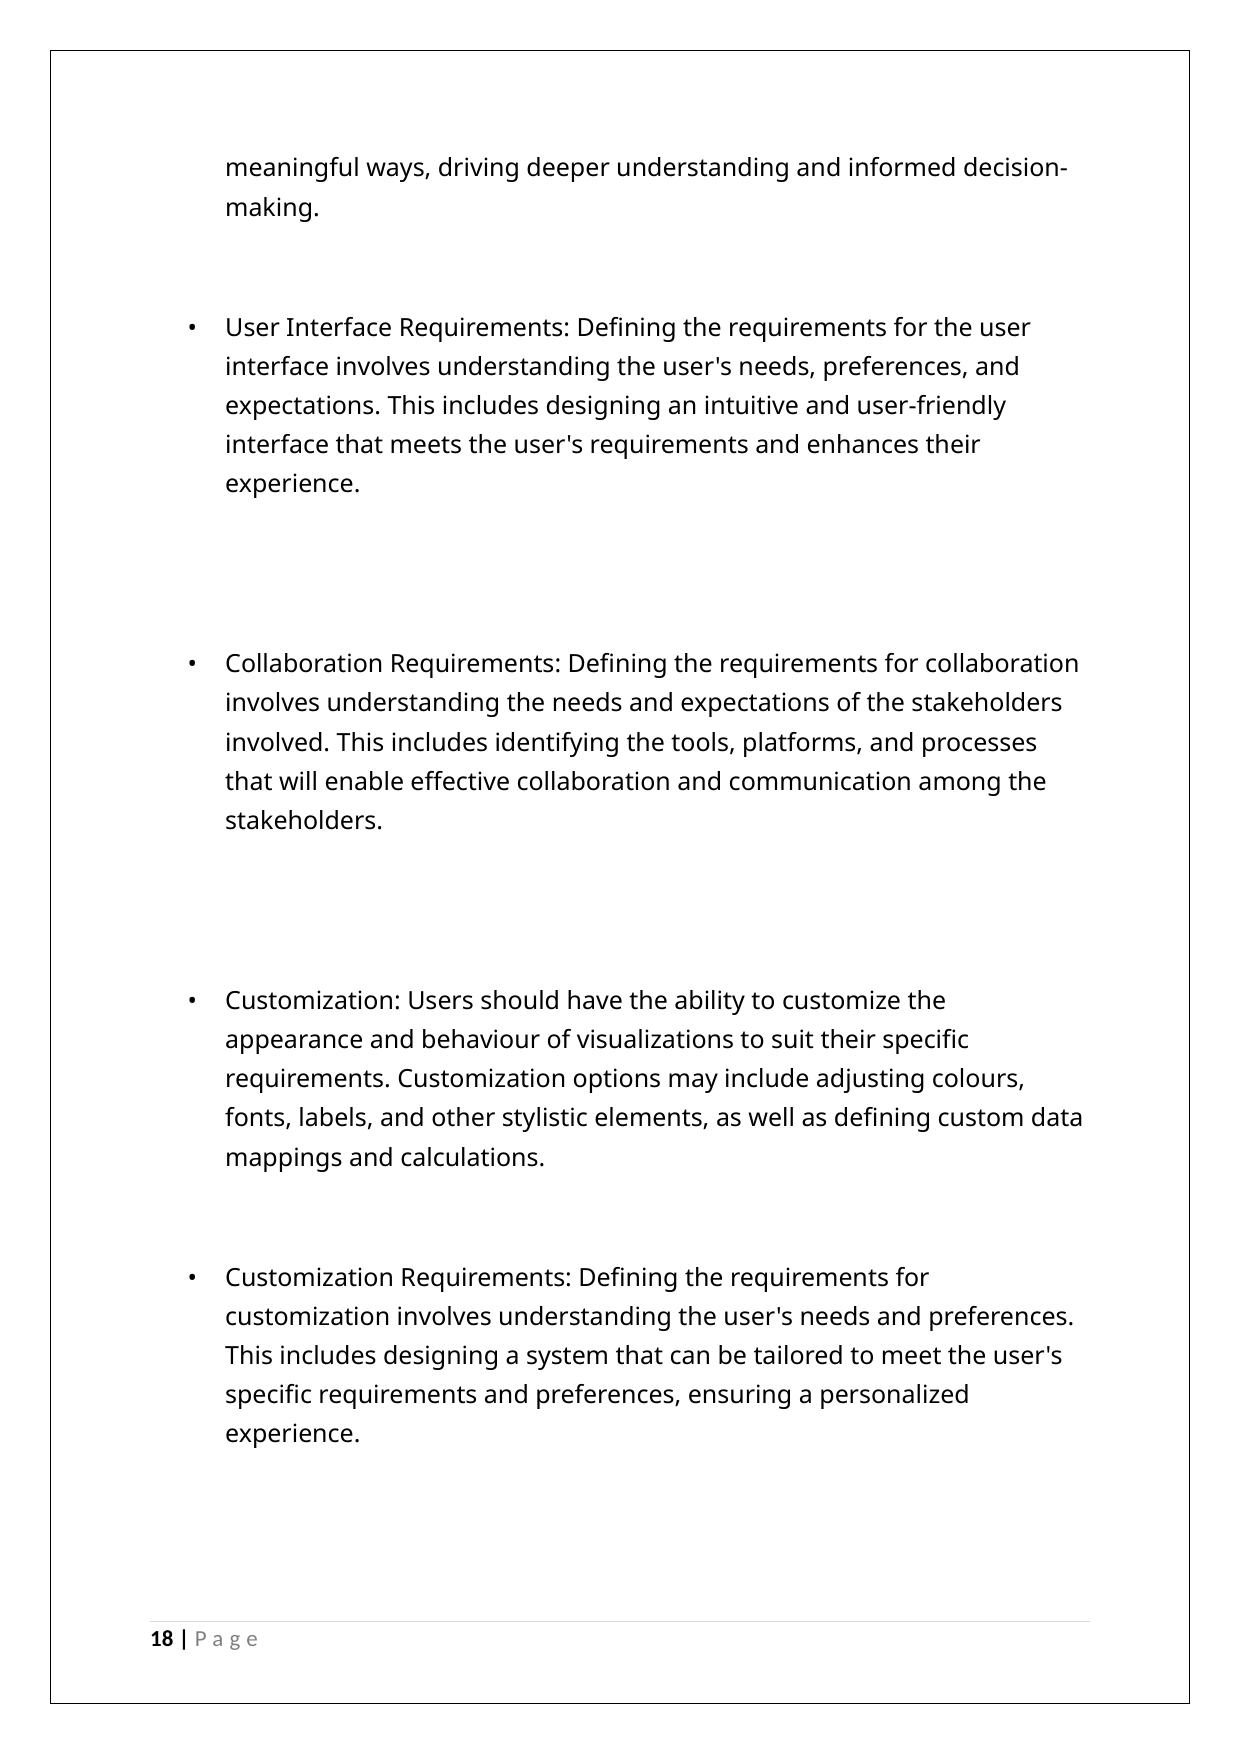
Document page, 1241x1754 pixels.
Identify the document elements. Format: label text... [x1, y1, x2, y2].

list User Interface Requirements: Defining the requirements for the user interface involves understanding the user's needs, preferences, and expectations. This includes designing an intuitive and user-friendly interface that meets the user's requirements and enhances their experience. [187, 309, 1090, 500]
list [187, 150, 1090, 223]
list Customization Requirements: Defining the requirements for customization involves understanding the user's needs and preferences. This includes designing a system that can be tailored to meet the user's specific requirements and preferences, ensuring a personalized experience. [187, 1259, 1090, 1450]
list Customization: Users should have the ability to customize the appearance and behaviour of visualizations to suit their specific requirements. Customization options may include adjusting colours, fonts, labels, and other stylistic elements, as well as defining custom data mappings and calculations. [187, 982, 1090, 1173]
list Collaboration Requirements: Defining the requirements for collaboration involves understanding the needs and expectations of the stakeholders involved. This includes identifying the tools, platforms, and processes that will enable effective collaboration and communication among the stakeholders. [187, 646, 1090, 837]
